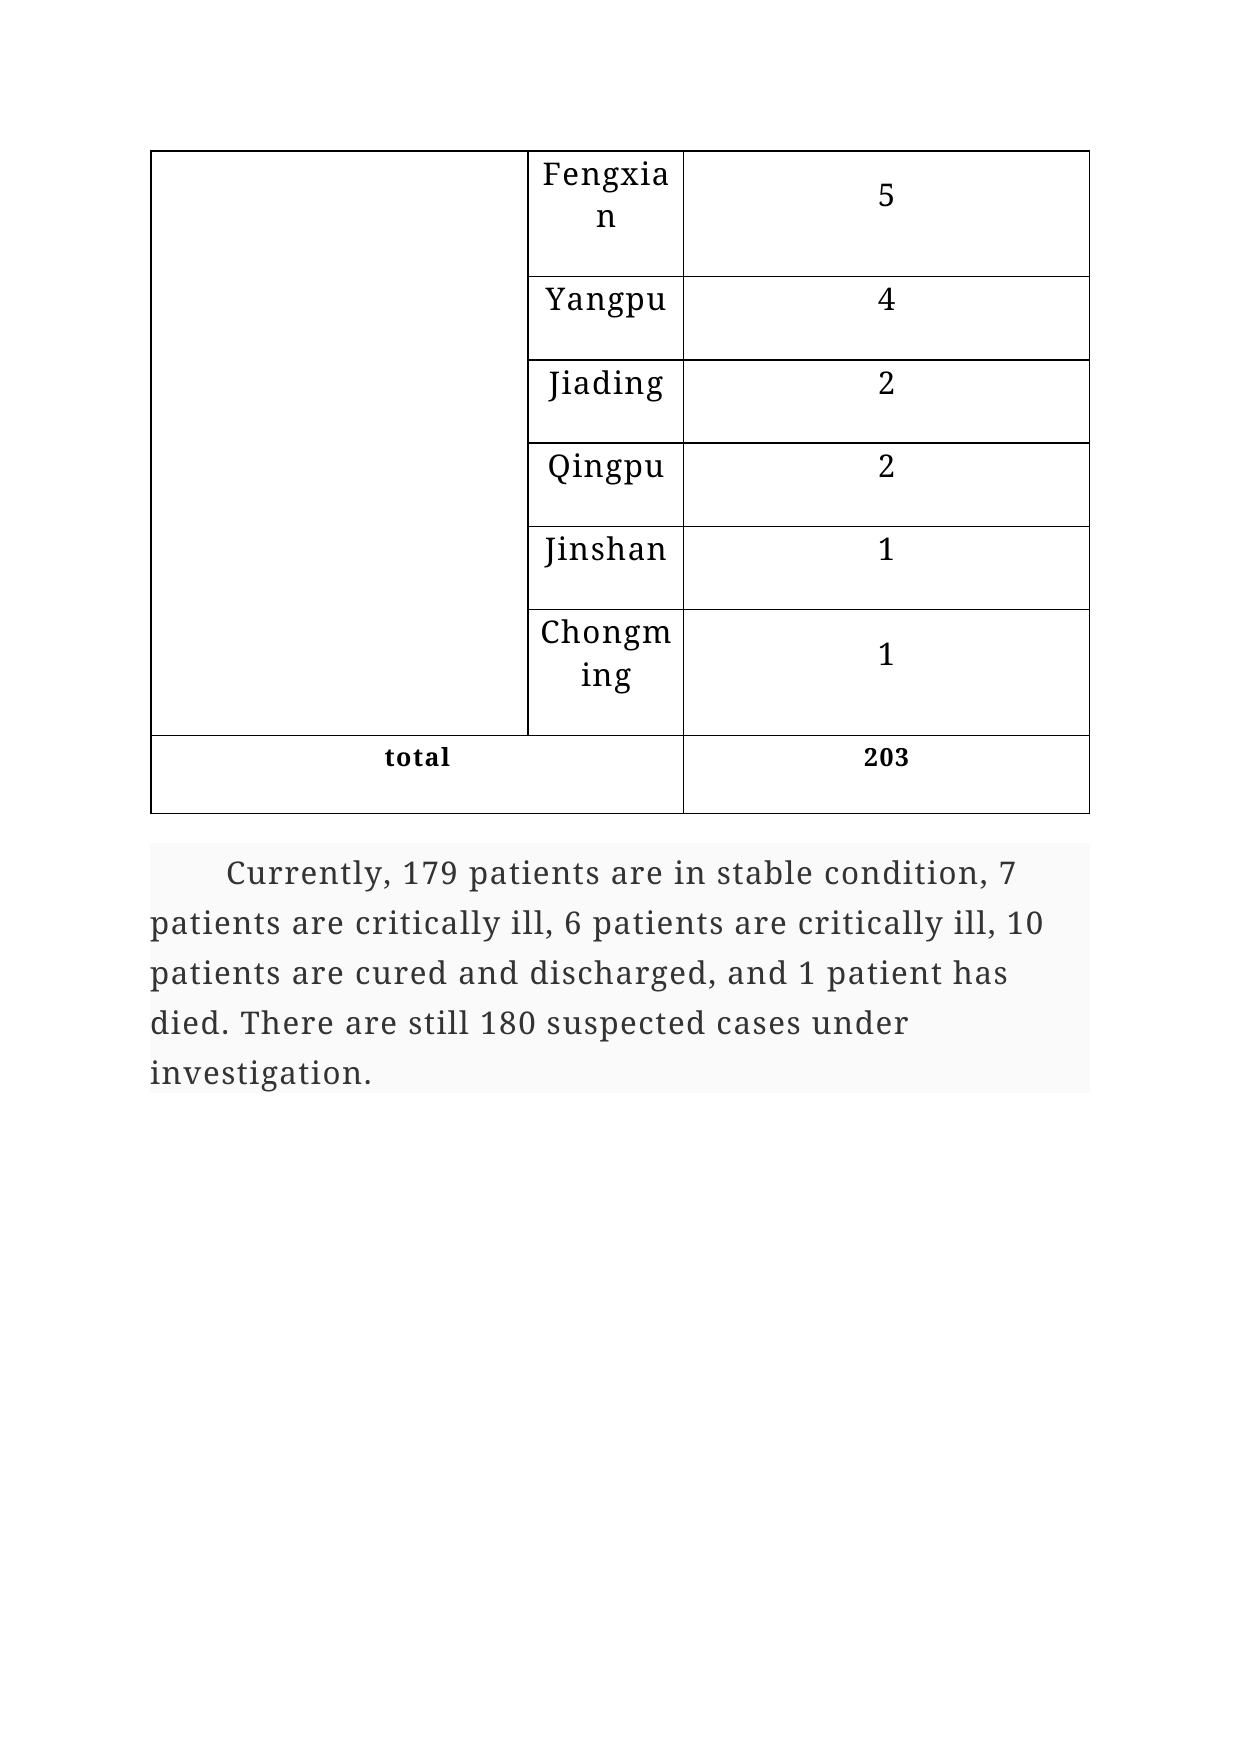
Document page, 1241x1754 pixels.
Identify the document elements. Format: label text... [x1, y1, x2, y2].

table_cell 4 [684, 277, 1089, 359]
text Currently, 179 patients are in stable condition, 7 patients are critically ill, 6 patients are critically ill, 10 patients are cured and discharged, and 1 patient has died. There are still 180 suspected cases under investigation. [150, 843, 1090, 1093]
table_cell Fengxian [529, 152, 683, 276]
table_cell 1 [684, 610, 1089, 734]
table_cell Chongming [529, 610, 683, 734]
table_cell Qingpu [529, 444, 683, 526]
table_cell 5 [684, 152, 1089, 276]
table_cell Jinshan [529, 527, 683, 609]
table_cell 1 [684, 527, 1089, 609]
table_cell 2 [684, 444, 1089, 526]
table_cell Jiading [529, 361, 683, 442]
table_cell total [152, 736, 683, 813]
table_cell Yangpu [529, 277, 683, 359]
table_cell 203 [684, 736, 1089, 813]
table_cell 2 [684, 361, 1089, 442]
